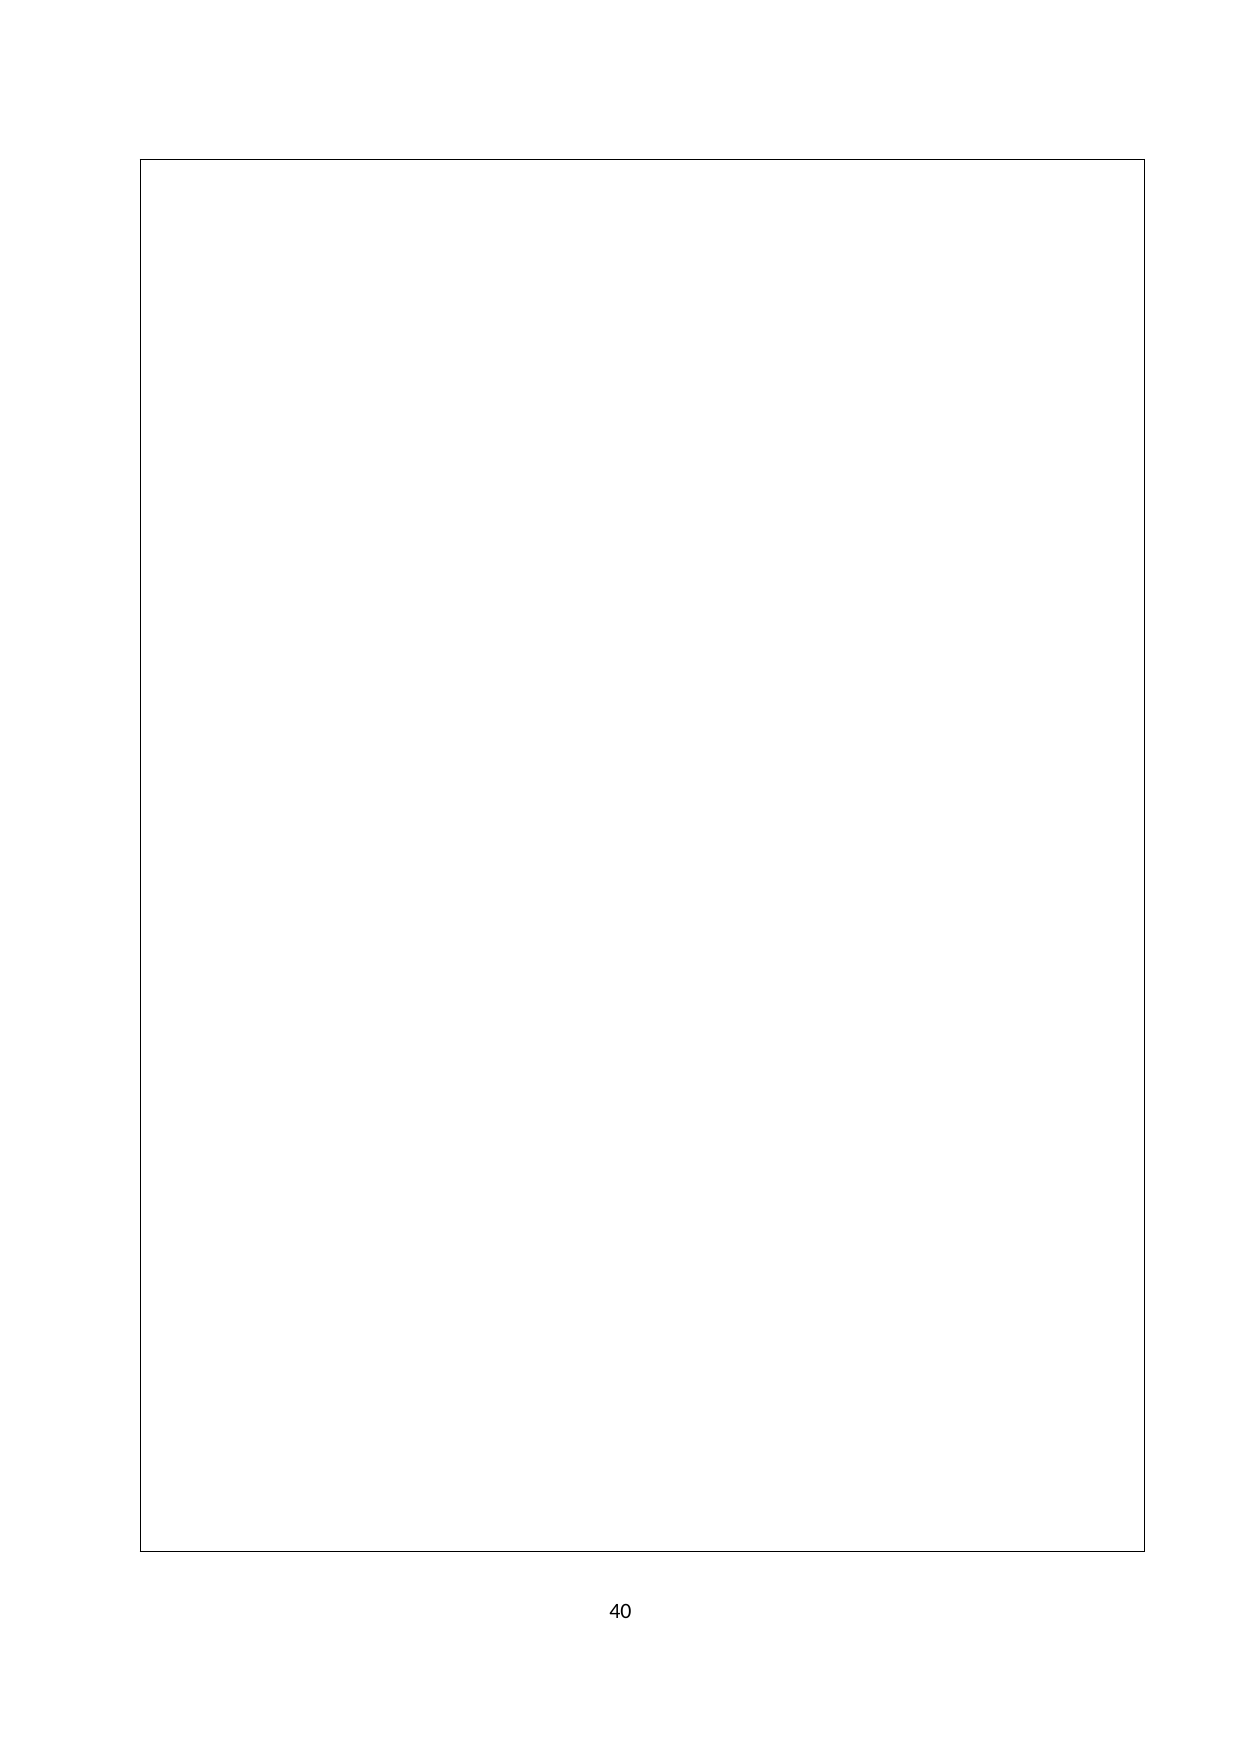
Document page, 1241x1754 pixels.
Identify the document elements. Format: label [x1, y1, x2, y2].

table_cell [141, 160, 1144, 1551]
